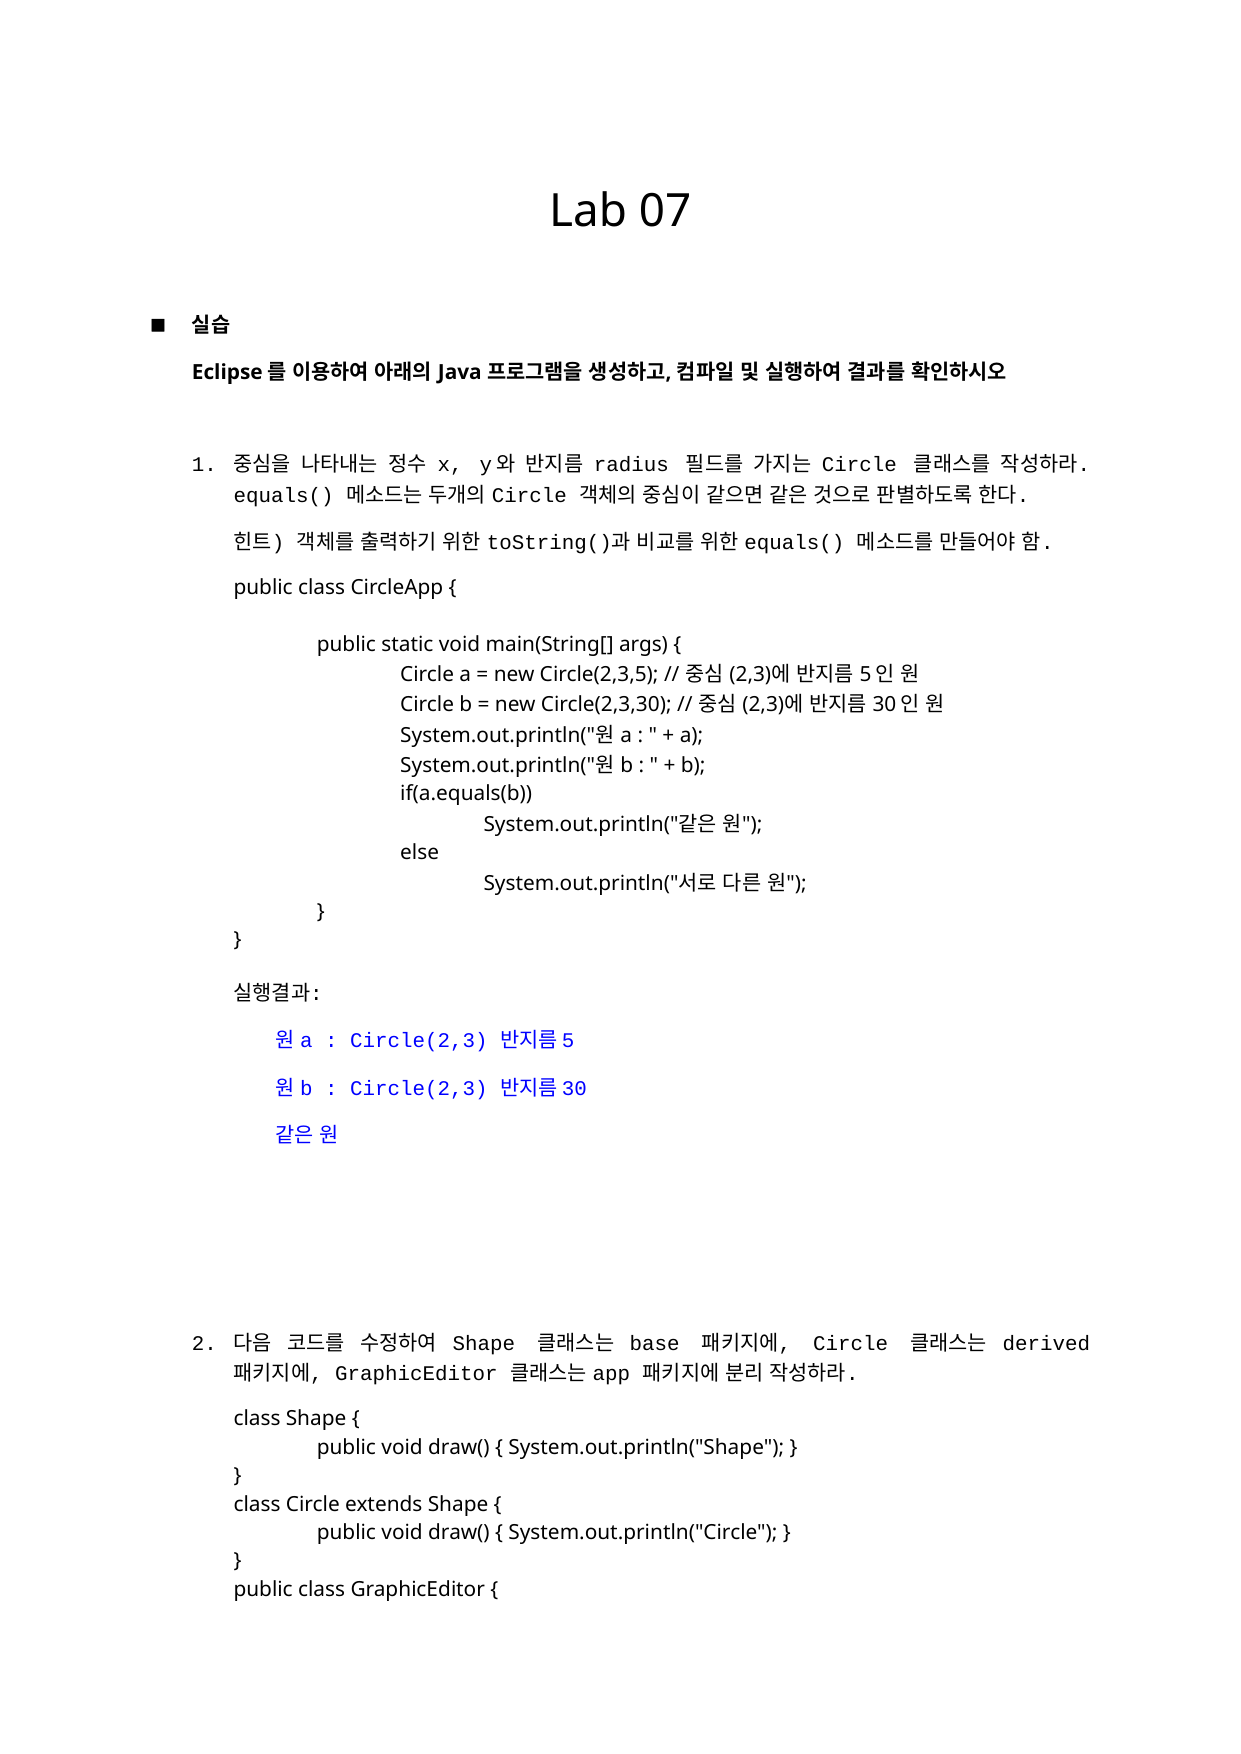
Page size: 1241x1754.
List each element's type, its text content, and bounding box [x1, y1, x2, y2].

text } [233, 896, 1090, 924]
list Eclipse를 이용하여 아래의 Java 프로그램을 생성하고, 컴파일 및 실행하여 결과를 확인하시오 [192, 355, 1090, 386]
text if(a.equals(b)) [233, 778, 1090, 807]
text public void draw() { System.out.println("Circle"); } [233, 1517, 1090, 1546]
text else [233, 837, 1090, 866]
text public class GraphicEditor { [233, 1574, 1090, 1602]
list 실습 [150, 308, 1090, 339]
text Circle a = new Circle(2,3,5); // 중심 (2,3)에 반지름 5인 원 [233, 657, 1090, 688]
text System.out.println("서로 다른 원"); [233, 866, 1090, 896]
text 원 b : Circle(2,3) 반지름30 [275, 1071, 1090, 1101]
text public class CircleApp { [233, 572, 1090, 600]
text 원 a : Circle(2,3) 반지름5 [275, 1024, 1090, 1054]
list 다음 코드를 수정하여 Shape 클래스는 base 패키지에, Circle 클래스는 derived 패키지에, GraphicEditor 클래스는 app 패키지에 분리 작성하라. [192, 1326, 1090, 1387]
text System.out.println("원 b : " + b); [233, 748, 1090, 778]
text 실행결과: [233, 977, 1090, 1007]
text class Shape { [233, 1403, 1090, 1432]
text public void draw() { System.out.println("Shape"); } [233, 1432, 1090, 1460]
text } [233, 1546, 1090, 1574]
text } [233, 924, 1090, 953]
text System.out.println("원 a : " + a); [233, 718, 1090, 748]
list 중심을 나타내는 정수 x, y와 반지름 radius 필드를 가지는 Circle 클래스를 작성하라. equals() 메소드는 두개의 Circle 객체의 중심이 같으면 같은 것으로 판별하도록 한다. [192, 447, 1090, 508]
text public static void main(String[] args) { [233, 629, 1090, 657]
text class Circle extends Shape { [233, 1489, 1090, 1517]
text Circle b = new Circle(2,3,30); // 중심 (2,3)에 반지름 30인 원 [233, 688, 1090, 718]
text 같은 원 [275, 1118, 1090, 1148]
text System.out.println("같은 원"); [233, 807, 1090, 837]
text 힌트) 객체를 출력하기 위한 toString()과 비교를 위한 equals() 메소드를 만들어야 함. [233, 525, 1090, 555]
text } [233, 1460, 1090, 1489]
text Lab 07 [150, 177, 1090, 239]
